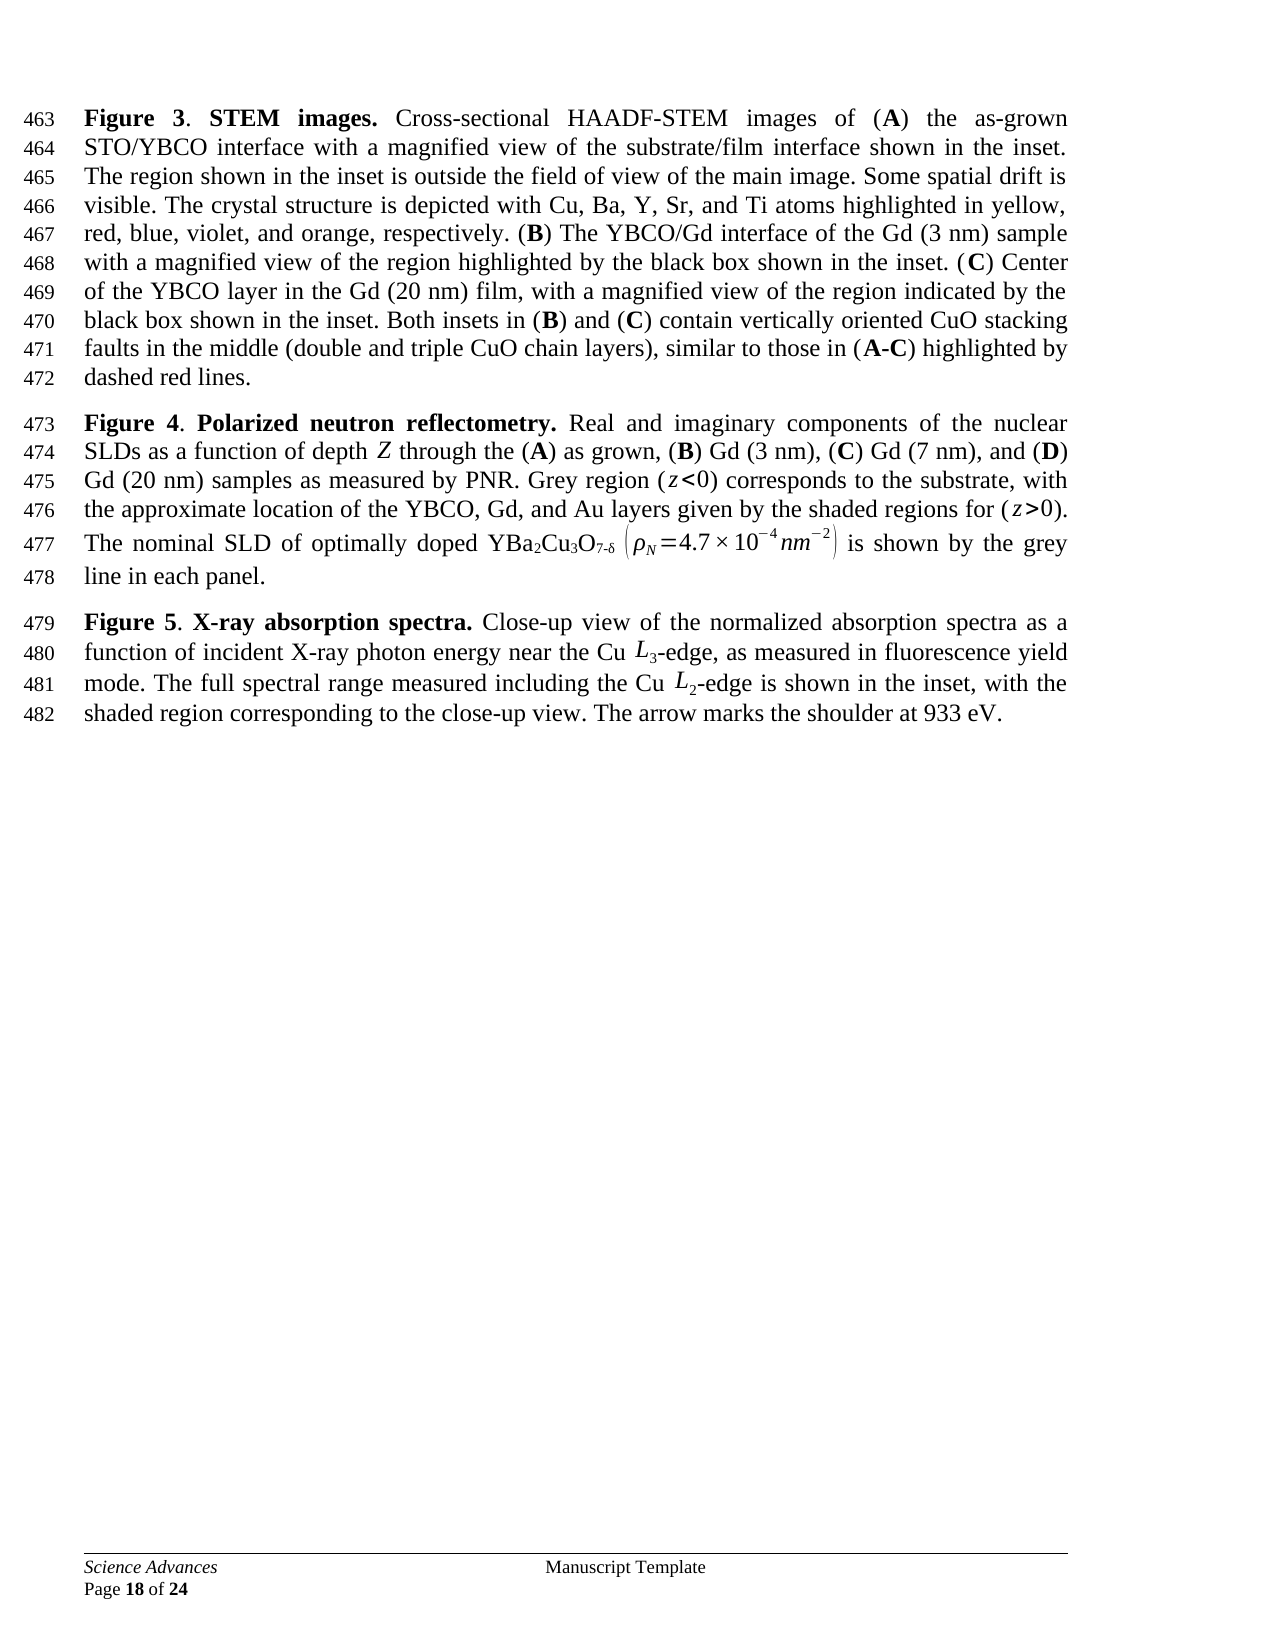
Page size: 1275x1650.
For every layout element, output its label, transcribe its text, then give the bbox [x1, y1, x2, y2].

text Figure 3. STEM images. Cross-sectional HAADF-STEM images of (A) the as-grown STO/YBCO interface with a magnified view of the substrate/film interface shown in the inset. The region shown in the inset is outside the field of view of the main image. Some spatial drift is visible. The crystal structure is depicted with Cu, Ba, Y, Sr, and Ti atoms highlighted in yellow, red, blue, violet, and orange, respectively. (B) The YBCO/Gd interface of the Gd (3 nm) sample with a magnified view of the region highlighted by the black box shown in the inset. (C) Center of the YBCO layer in the Gd (20 nm) film, with a magnified view of the region indicated by the black box shown in the inset. Both insets in (B) and (C) contain vertically oriented CuO stacking faults in the middle (double and triple CuO chain layers), similar to those in (A-C) highlighted by dashed red lines. [84, 103, 1068, 391]
text Figure 5. X-ray absorption spectra. Close-up view of the normalized absorption spectra as a function of incident X-ray photon energy near the Cu -edge, as measured in fluorescence yield mode. The full spectral range measured including the Cu -edge is shown in the inset, with the shaded region corresponding to the close-up view. The arrow marks the shoulder at 933 eV. [84, 607, 1068, 727]
text Figure 4. Polarized neutron reflectometry. Real and imaginary components of the nuclear SLDs as a function of depth through the (A) as grown, (B) Gd (3 nm), (C) Gd (7 nm), and (D) Gd (20 nm) samples as measured by PNR. Grey region () corresponds to the substrate, with the approximate location of the YBCO, Gd, and Au layers given by the shaded regions for (). The nominal SLD of optimally doped YBa2Cu3O7-δ is shown by the grey line in each panel. [84, 408, 1068, 590]
